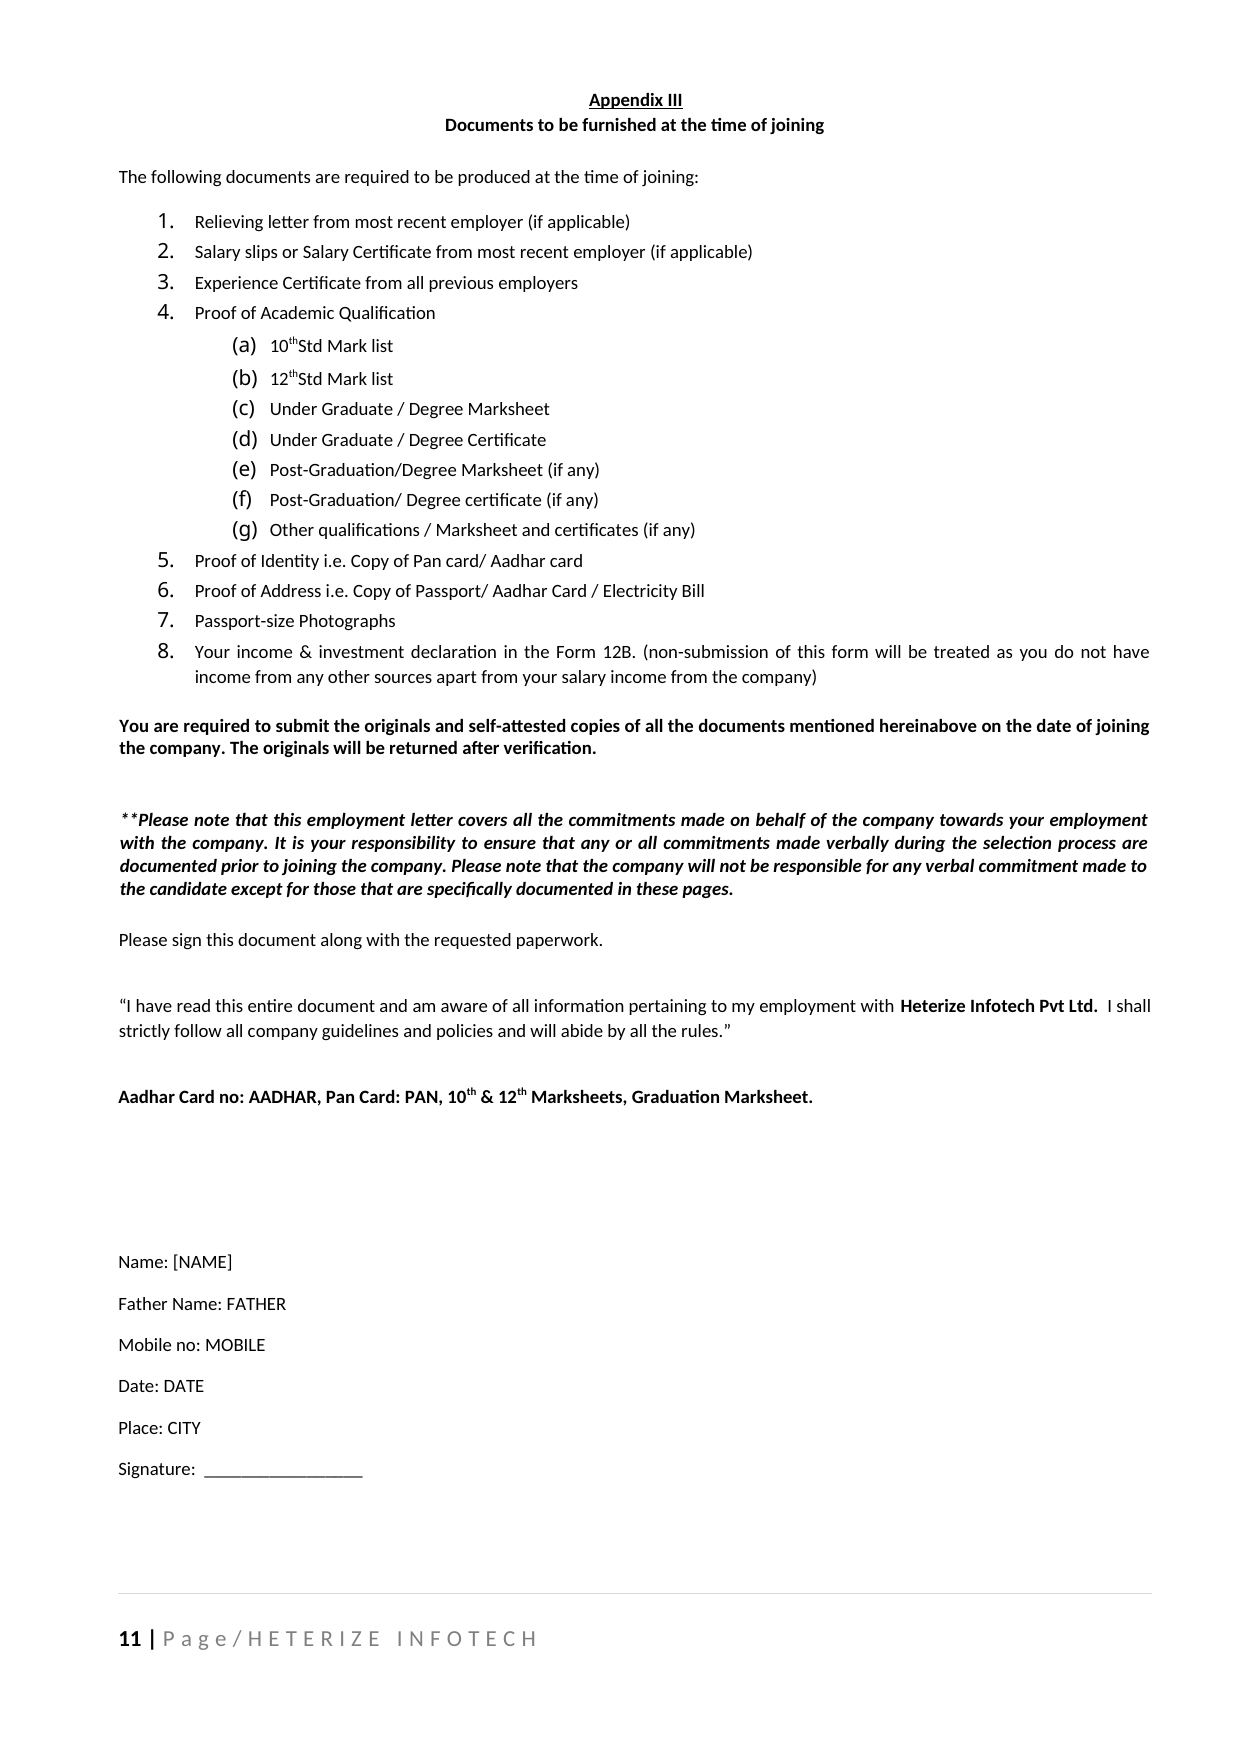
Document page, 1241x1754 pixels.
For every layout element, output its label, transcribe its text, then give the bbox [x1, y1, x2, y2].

list 12thStd Mark list [232, 363, 1151, 391]
text Aadhar Card no: AADHAR, Pan Card: PAN, 10th & 12th Marksheets, Graduation Marksheet. [118, 1085, 1152, 1108]
list Experience Certificate from all previous employers [157, 267, 1151, 295]
list Post-Graduation/ Degree certificate (if any) [232, 484, 1151, 513]
list Your income & investment declaration in the Form 12B. (non-submission of this form will be treated as you do not have income from any other sources apart from your salary income from the company) [157, 636, 1151, 688]
list Passport-size Photographs [157, 606, 1151, 634]
list Proof of Identity i.e. Copy of Pan card/ Aadhar card [157, 545, 1151, 573]
text Mobile no: MOBILE [118, 1333, 1152, 1356]
text You are required to submit the originals and self-attested copies of all the documents mentioned hereinabove on the date of joining the company. The originals will be returned after verification. [119, 714, 1152, 759]
list Under Graduate / Degree Marksheet [232, 393, 1151, 422]
list 10thStd Mark list [232, 330, 1151, 358]
list Under Graduate / Degree Certificate [232, 424, 1151, 452]
list Relieving letter from most recent employer (if applicable) [157, 206, 1151, 235]
text Appendix III [119, 89, 1152, 112]
text **Please note that this employment letter covers all the commitments made on behalf of the company towards your employment with the company. It is your responsibility to ensure that any or all commitments made verbally during the selection process are documented prior to joining the company. Please note that the company will not be responsible for any verbal commitment made to the candidate except for those that are specifically documented in these pages. [119, 809, 1151, 899]
text Father Name: FATHER [118, 1292, 1152, 1315]
list Proof of Address i.e. Copy of Passport/ Aadhar Card / Electricity Bill [157, 575, 1151, 604]
text Please sign this document along with the requested paperwork. [118, 928, 1151, 951]
list Other qualifications / Marksheet and certificates (if any) [232, 514, 1151, 543]
text The following documents are required to be produced at the time of joining: [118, 165, 1151, 188]
subtitle Documents to be furnished at the time of joining [118, 113, 1152, 136]
list Post-Graduation/Degree Marksheet (if any) [232, 454, 1151, 482]
text Date: DATE [118, 1374, 1152, 1397]
text “I have read this entire document and am aware of all information pertaining to my employment with Heterize Infotech Pvt Ltd. I shall strictly follow all company guidelines and policies and will abide by all the rules.” [118, 994, 1151, 1042]
text Place: CITY [118, 1416, 1152, 1439]
text Name: [NAME] [118, 1250, 1152, 1273]
list Salary slips or Salary Certificate from most recent employer (if applicable) [157, 237, 1151, 265]
list Proof of Academic Qualification [157, 297, 1151, 326]
text Signature: _________________ [118, 1457, 1152, 1480]
